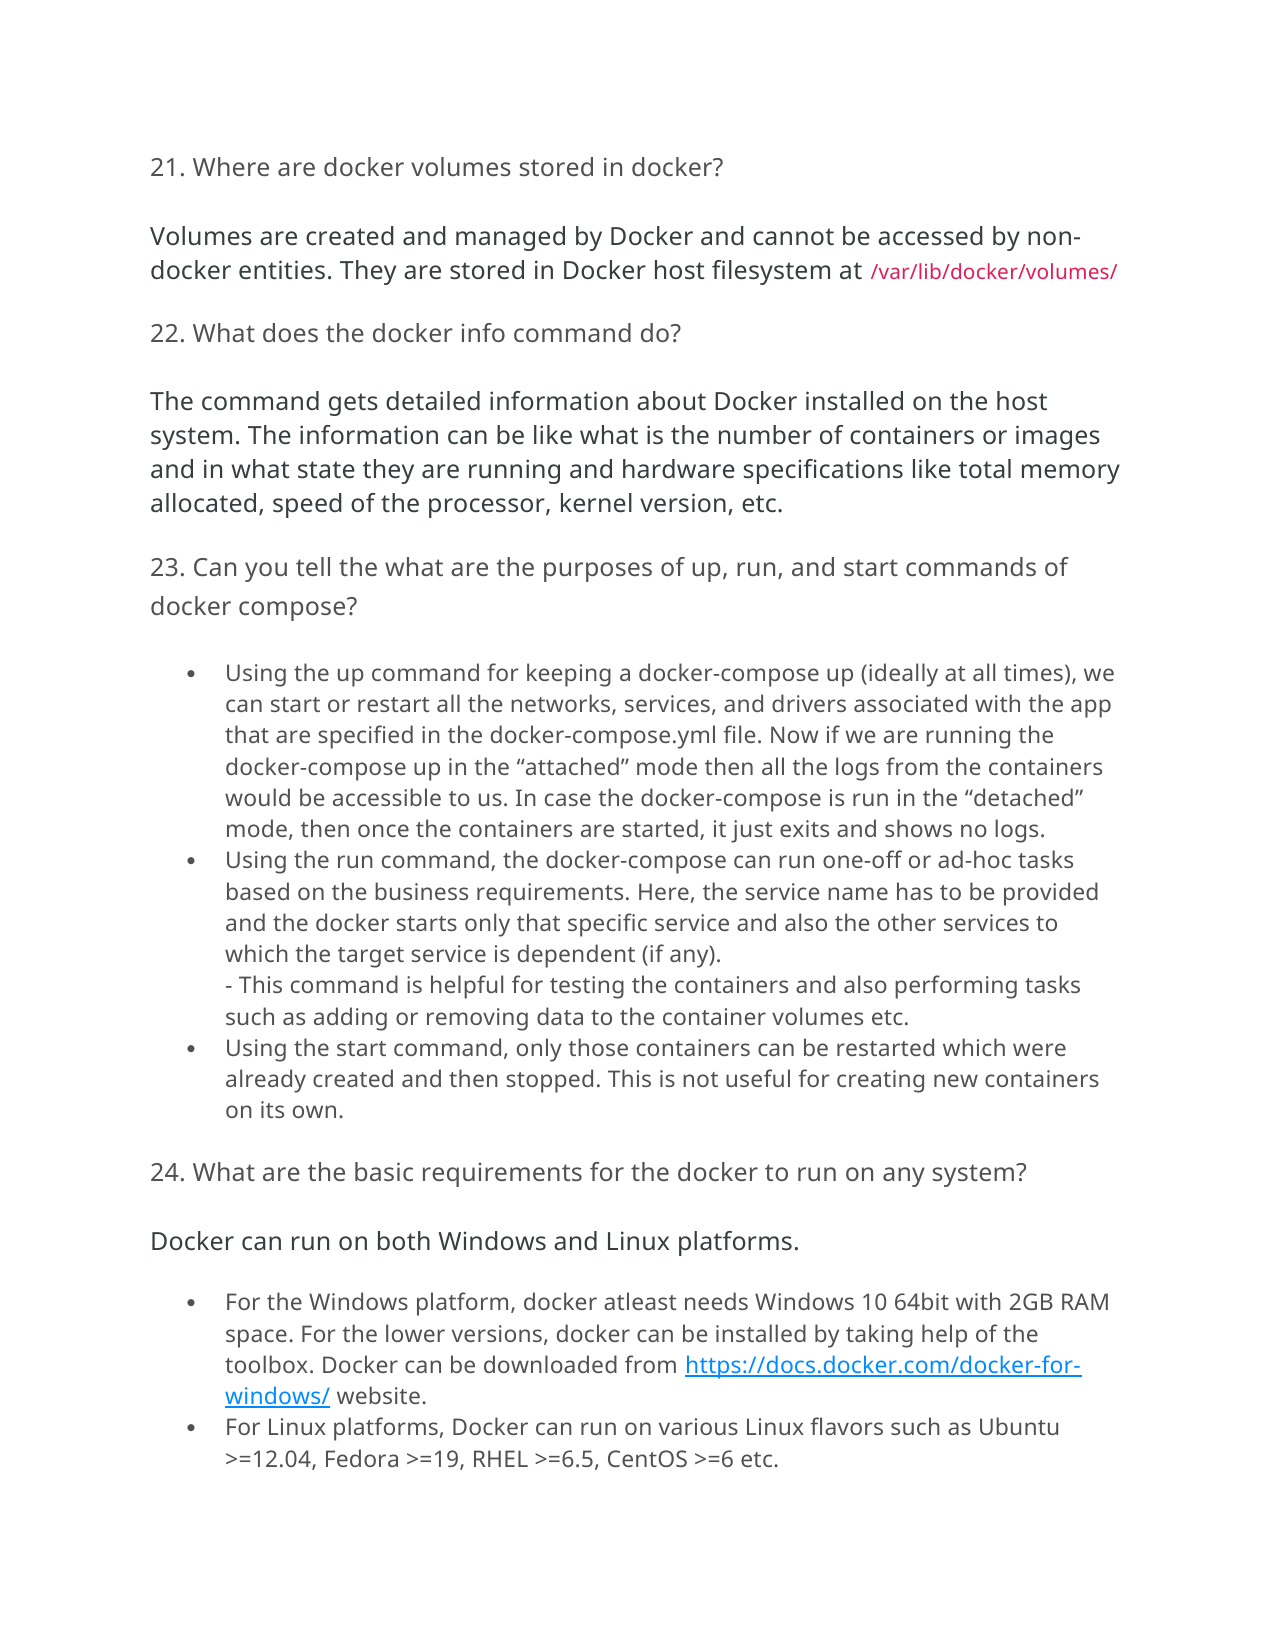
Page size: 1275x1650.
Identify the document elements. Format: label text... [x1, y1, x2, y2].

list Using the run command, the docker-compose can run one-off or ad-hoc tasks based on the business requirements. Here, the service name has to be provided and the docker starts only that specific service and also the other services to which the target service is dependent (if any). - This command is helpful for testing the containers and also performing tasks such as adding or removing data to the container volumes etc. [187, 844, 1125, 1032]
text Volumes are created and managed by Docker and cannot be accessed by non-docker entities. They are stored in Docker host filesystem at /var/lib/docker/volumes/ [150, 218, 1125, 286]
subtitle 22. What does the docker info command do? [150, 316, 1125, 350]
text Docker can run on both Windows and Linux platforms. [150, 1223, 1125, 1257]
subtitle 24. What are the basic requirements for the docker to run on any system? [150, 1155, 1125, 1189]
list For the Windows platform, docker atleast needs Windows 10 64bit with 2GB RAM space. For the lower versions, docker can be installed by taking help of the toolbox. Docker can be downloaded from https://docs.docker.com/docker-for-windows/ website. [187, 1286, 1125, 1411]
subtitle 23. Can you tell the what are the purposes of up, run, and start commands of docker compose? [150, 549, 1125, 623]
list For Linux platforms, Docker can run on various Linux flavors such as Ubuntu >=12.04, Fedora >=19, RHEL >=6.5, CentOS >=6 etc. [187, 1411, 1125, 1474]
list Using the start command, only those containers can be restarted which were already created and then stopped. This is not useful for creating new containers on its own. [187, 1032, 1125, 1126]
subtitle 21. Where are docker volumes stored in docker? [150, 150, 1125, 184]
list Using the up command for keeping a docker-compose up (ideally at all times), we can start or restart all the networks, services, and drivers associated with the app that are specified in the docker-compose.yml file. Now if we are running the docker-compose up in the “attached” mode then all the logs from the containers would be accessible to us. In case the docker-compose is run in the “detached” mode, then once the containers are started, it just exits and shows no logs. [187, 657, 1125, 844]
text The command gets detailed information about Docker installed on the host system. The information can be like what is the number of containers or images and in what state they are running and hardware specifications like total memory allocated, speed of the processor, kernel version, etc. [150, 384, 1125, 520]
